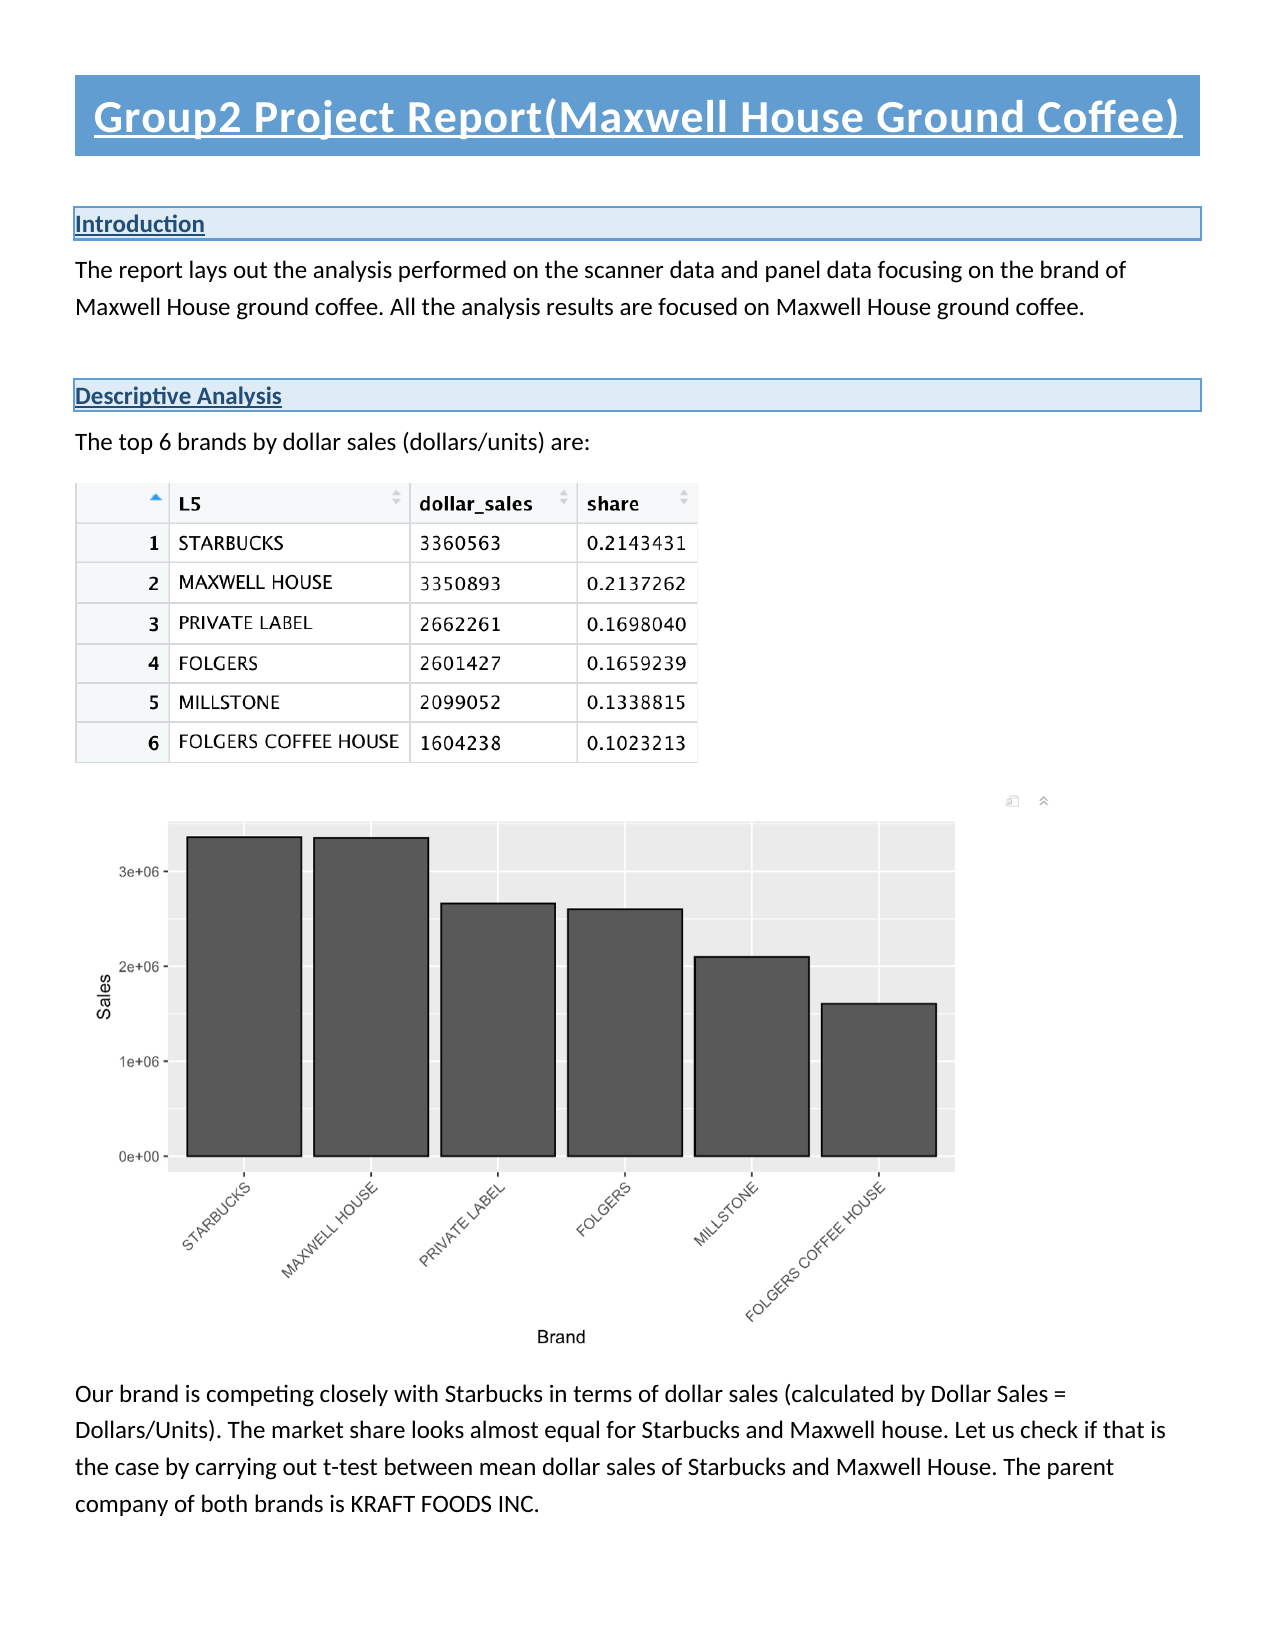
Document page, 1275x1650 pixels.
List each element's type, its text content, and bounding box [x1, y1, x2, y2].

title Group2 Project Report(Maxwell House Ground Coffee) [75, 88, 1200, 143]
subtitle Introduction [75, 208, 1200, 238]
text Our brand is competing closely with Starbucks in terms of dollar sales (calculated by Dollar Sales = Dollars/Units). The market share looks almost equal for Starbucks and Maxwell house. Let us check if that is the case by carrying out t-test between mean dollar sales of Starbucks and Maxwell House. The parent company of both brands is KRAFT FOODS INC. [75, 1378, 1200, 1518]
text The report lays out the analysis performed on the scanner data and panel data focusing on the brand of Maxwell House ground coffee. All the analysis results are focused on Maxwell House ground coffee. [75, 255, 1200, 322]
picture [75, 788, 1059, 1353]
picture [75, 483, 698, 763]
text The top 6 brands by dollar sales (dollars/units) are: [75, 427, 1200, 457]
subtitle Descriptive Analysis [75, 380, 1200, 410]
